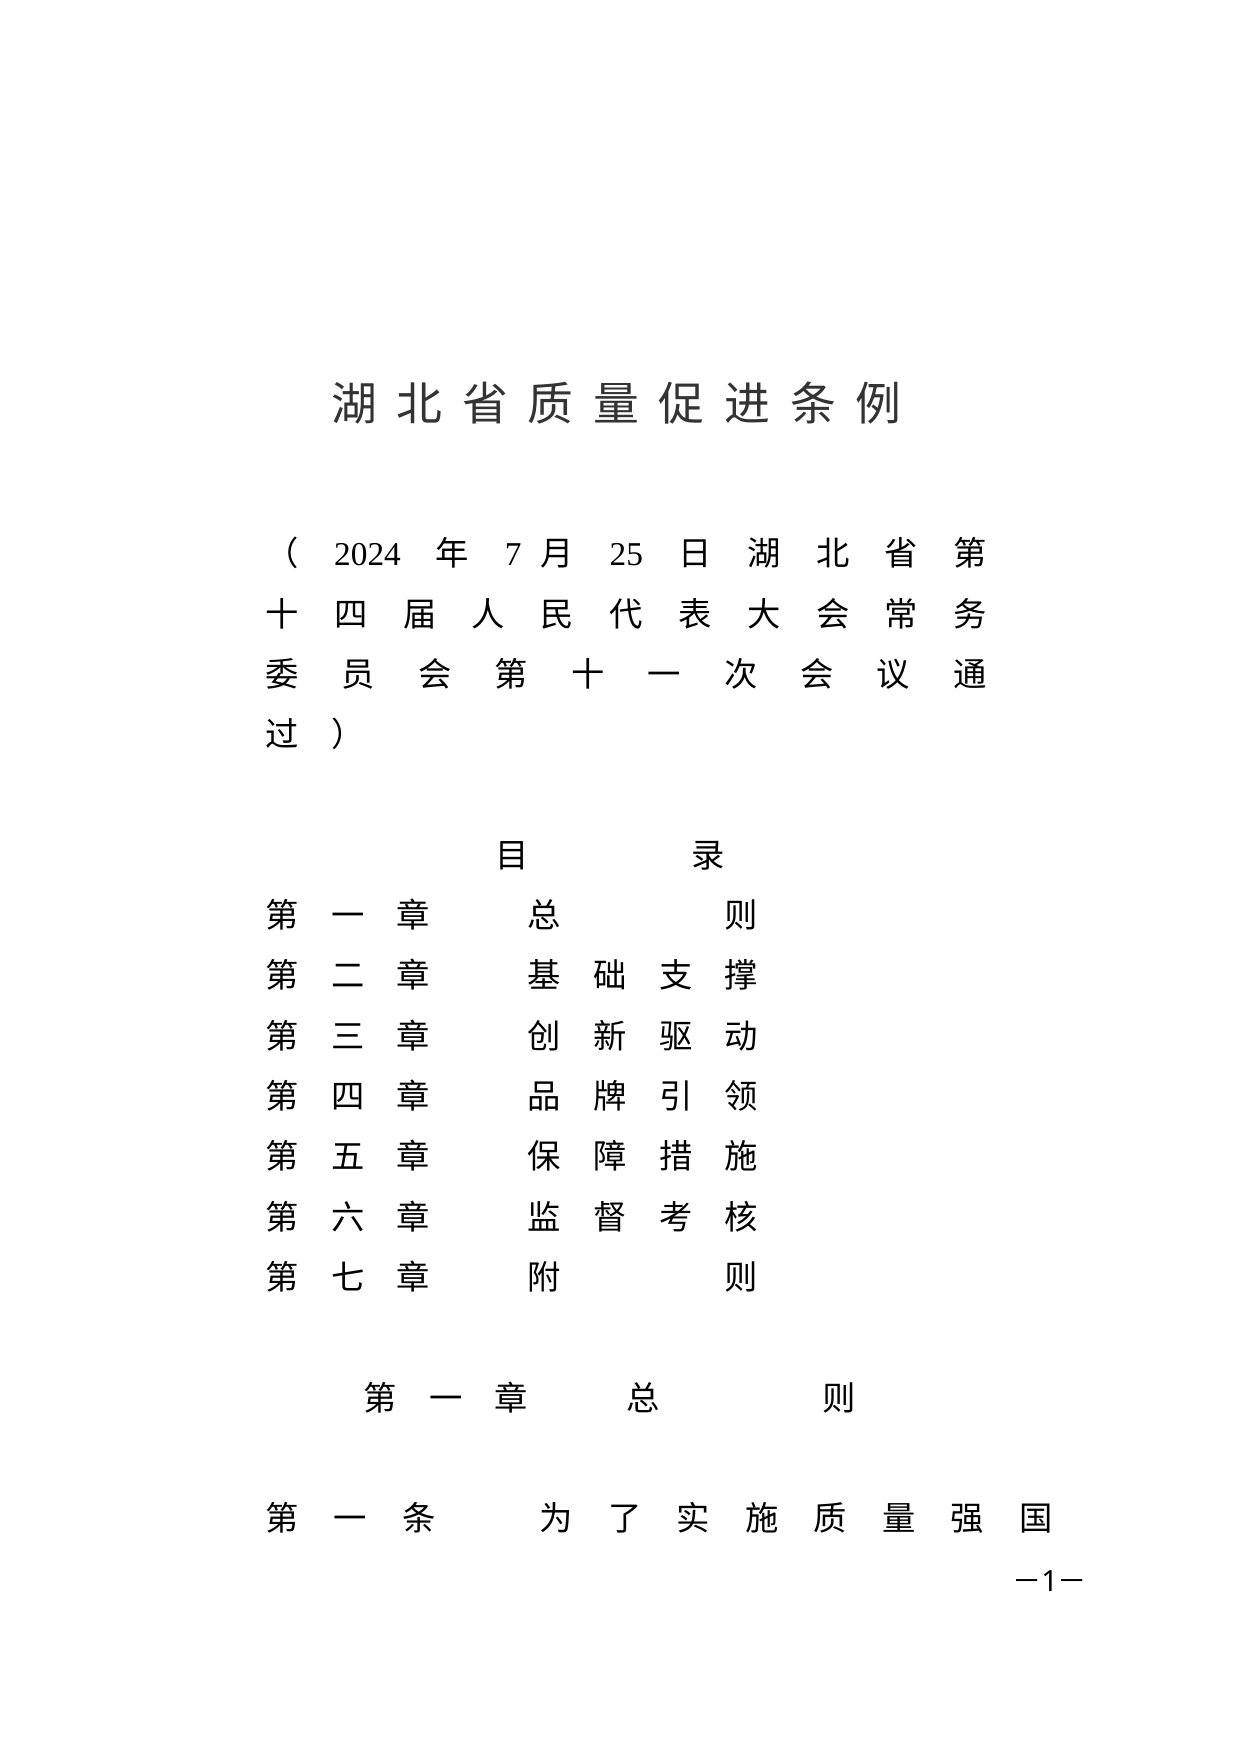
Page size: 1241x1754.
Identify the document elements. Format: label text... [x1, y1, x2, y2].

text 第一条 为了实施质量强国战略，加快质量强省建设，培育和发展新质生产力，促进经济社会高质量发展，根据《中华人民共和国产品质量法》、《建设工程质量管理条例》等有关法律、行政法规，结合本省实际，制定本条例。 [167, 1486, 1085, 1546]
text （2024年7月25日湖北省第十四届人民代表大会常务委员会第十一次会议通过） [232, 521, 1019, 762]
text 第七章 附 则 [232, 1245, 1085, 1305]
text 第六章 监督考核 [232, 1184, 1085, 1245]
text 湖北省质量促进条例 [167, 340, 1085, 461]
text 第三章 创新驱动 [232, 1003, 1085, 1064]
text 第五章 保障措施 [232, 1124, 1085, 1184]
text 目 录 [167, 823, 1085, 883]
text 第二章 基础支撑 [232, 943, 1085, 1003]
text 第一章 总 则 [167, 1365, 1085, 1426]
text 第一章 总 则 [232, 883, 1085, 943]
text 第四章 品牌引领 [232, 1064, 1085, 1124]
